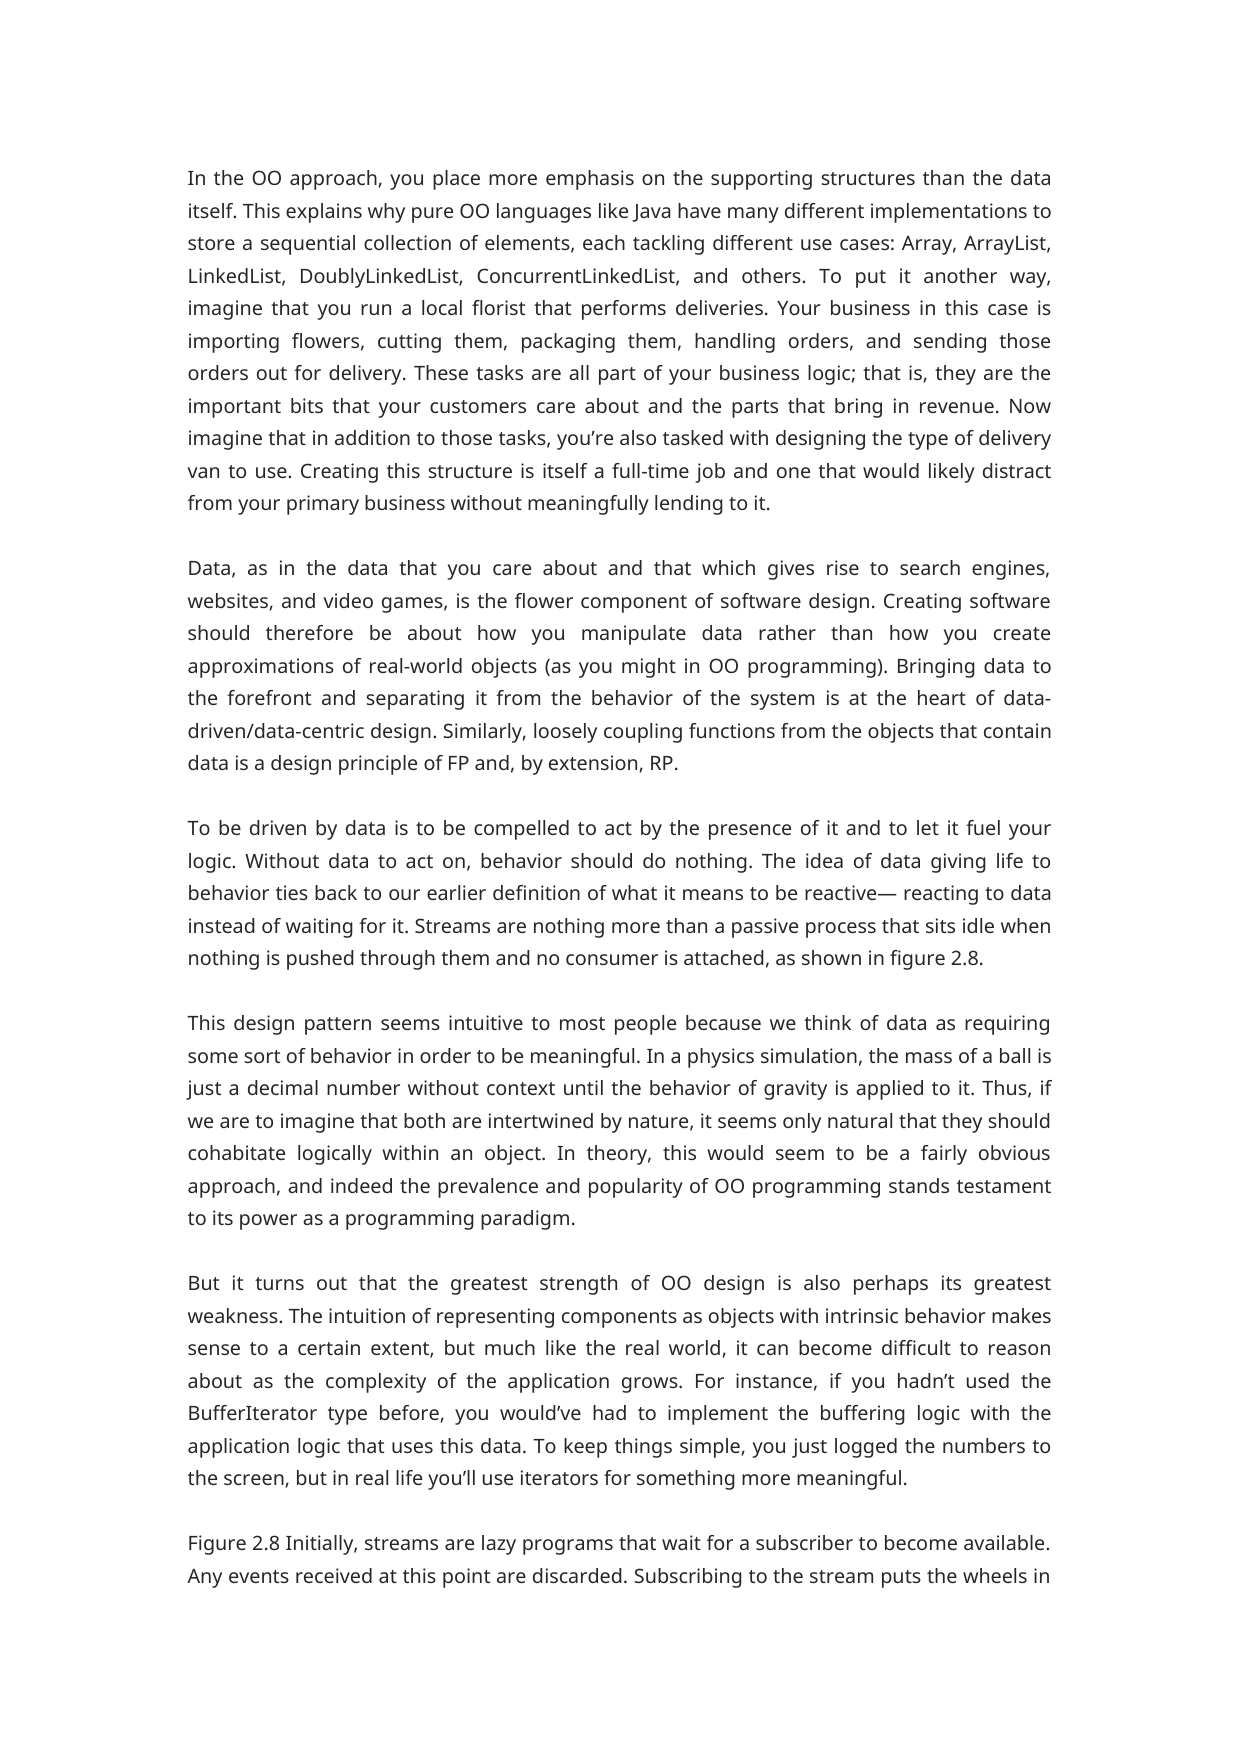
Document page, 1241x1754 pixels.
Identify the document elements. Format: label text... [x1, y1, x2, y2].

text This design pattern seems intuitive to most people because we think of data as requiring some sort of behavior in order to be meaningful. In a physics simulation, the mass of a ball is just a decimal number without context until the behavior of gravity is applied to it. Thus, if we are to imagine that both are intertwined by nature, it seems only natural that they should cohabitate logically within an object. In theory, this would seem to be a fairly obvious approach, and indeed the prevalence and popularity of OO programming stands testament to its power as a programming paradigm. [187, 1007, 1053, 1234]
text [187, 1527, 1053, 1592]
text In the OO approach, you place more emphasis on the supporting structures than the data itself. This explains why pure OO languages like Java have many different implementations to store a sequential collection of elements, each tackling different use cases: Array, ArrayList, LinkedList, DoublyLinkedList, ConcurrentLinkedList, and others. To put it another way, imagine that you run a local florist that performs deliveries. Your business in this case is importing flowers, cutting them, packaging them, handling orders, and sending those orders out for delivery. These tasks are all part of your business logic; that is, they are the important bits that your customers care about and the parts that bring in revenue. Now imagine that in addition to those tasks, you’re also tasked with designing the type of delivery van to use. Creating this structure is itself a full-time job and one that would likely distract from your primary business without meaningfully lending to it. [187, 162, 1053, 519]
text But it turns out that the greatest strength of OO design is also perhaps its greatest weakness. The intuition of representing components as objects with intrinsic behavior makes sense to a certain extent, but much like the real world, it can become difficult to reason about as the complexity of the application grows. For instance, if you hadn’t used the BufferIterator type before, you would’ve had to implement the buffering logic with the application logic that uses this data. To keep things simple, you just logged the numbers to the screen, but in real life you’ll use iterators for something more meaningful. [187, 1267, 1053, 1494]
text To be driven by data is to be compelled to act by the presence of it and to let it fuel your logic. Without data to act on, behavior should do nothing. The idea of data giving life to behavior ties back to our earlier definition of what it means to be reactive— reacting to data instead of waiting for it. Streams are nothing more than a passive process that sits idle when nothing is pushed through them and no consumer is attached, as shown in figure 2.8. [187, 812, 1053, 974]
text Data, as in the data that you care about and that which gives rise to search engines, websites, and video games, is the flower component of software design. Creating software should therefore be about how you manipulate data rather than how you create approximations of real-world objects (as you might in OO programming). Bringing data to the forefront and separating it from the behavior of the system is at the heart of data-driven/data-centric design. Similarly, loosely coupling functions from the objects that contain data is a design principle of FP and, by extension, RP. [187, 552, 1053, 779]
